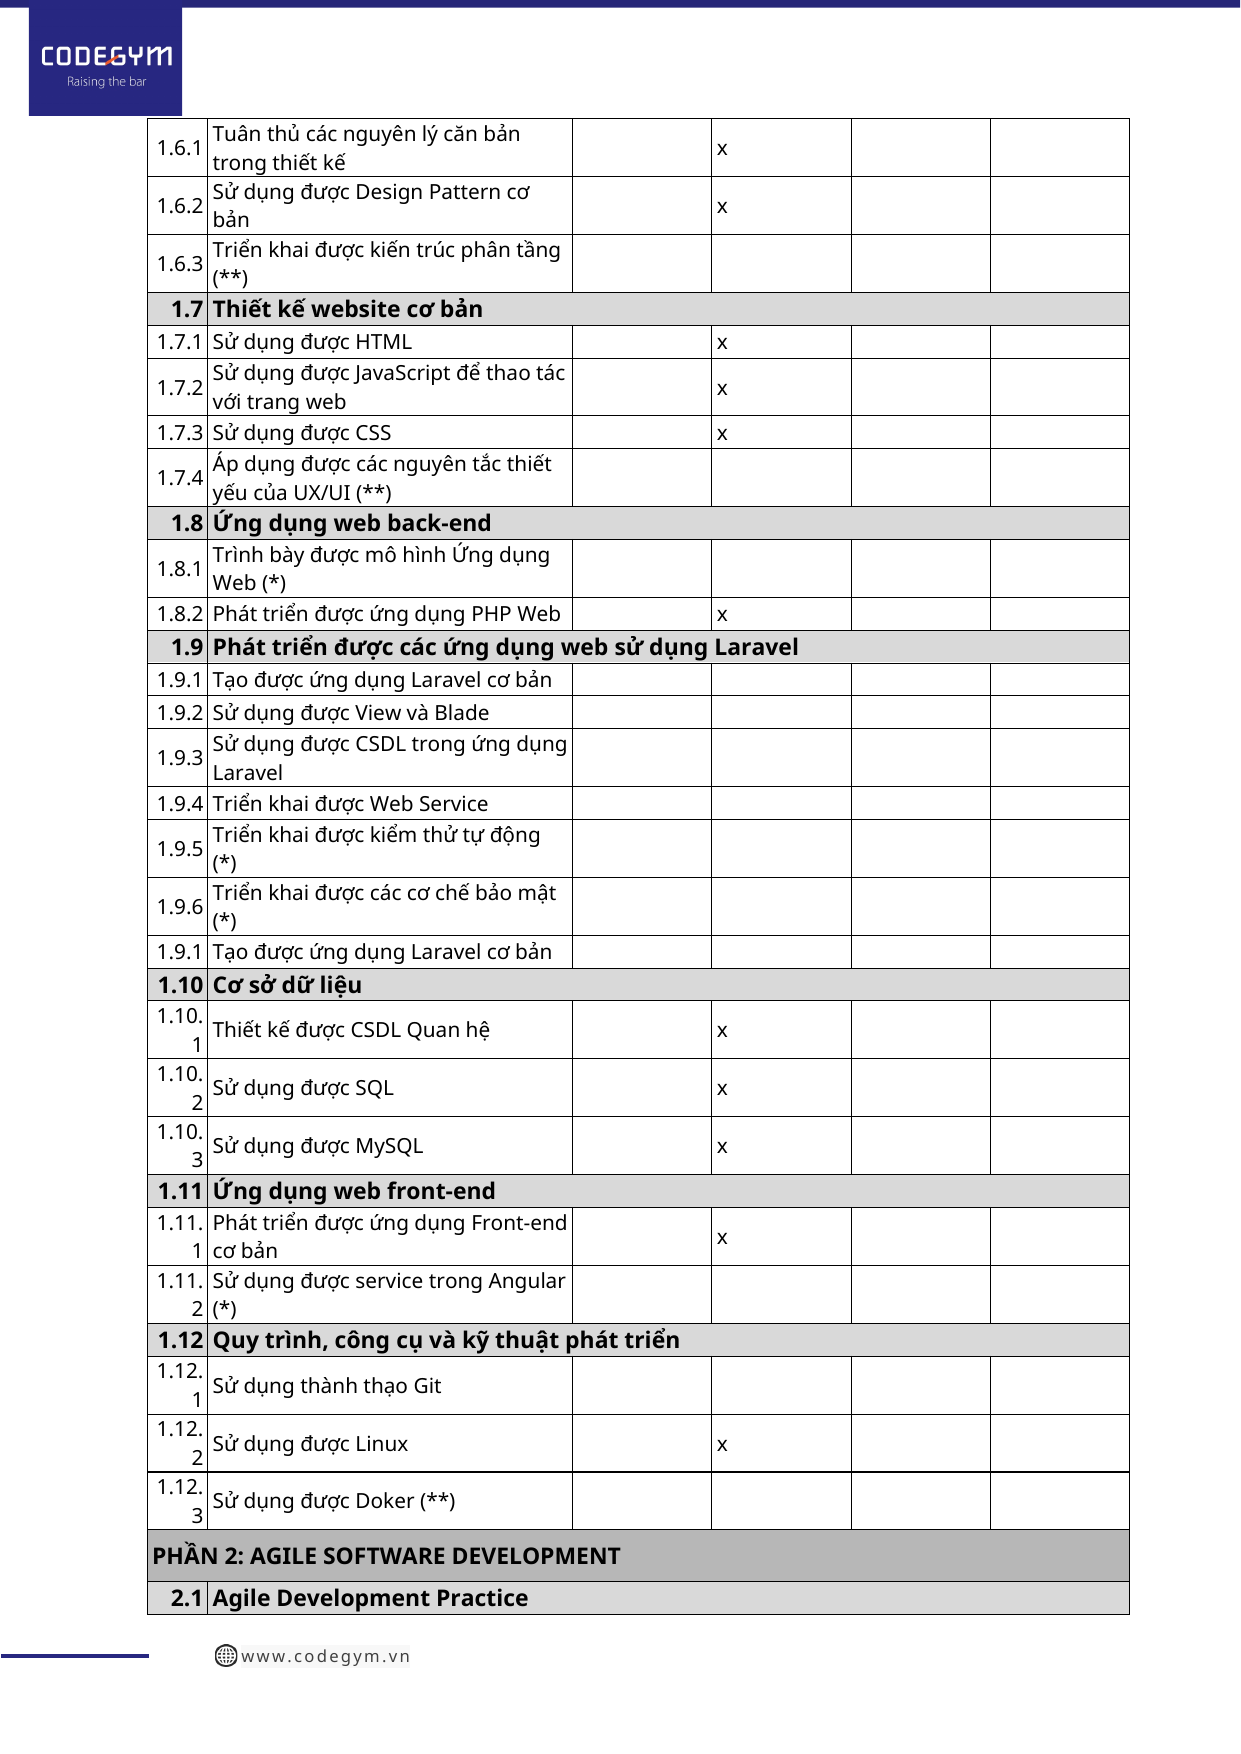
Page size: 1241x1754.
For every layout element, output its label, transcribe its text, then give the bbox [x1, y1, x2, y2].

picture [28, 0, 183, 116]
table_cell [852, 936, 990, 967]
table_cell Sử dụng được MySQL [208, 1117, 572, 1174]
table_cell [991, 235, 1129, 292]
table_cell [991, 416, 1129, 448]
table_cell [852, 787, 990, 819]
table_cell Cơ sở dữ liệu [208, 969, 1129, 1000]
table_cell 1.6.1 [148, 119, 207, 176]
table_cell [852, 1357, 990, 1413]
table_cell Sử dụng thành thạo Git [208, 1357, 572, 1413]
table_cell [712, 1266, 851, 1323]
table_cell [573, 177, 711, 234]
table_cell 1.9.4 [148, 787, 207, 819]
table_cell [991, 729, 1129, 786]
table_cell 1.9.3 [148, 729, 207, 786]
table_cell [712, 540, 851, 597]
picture [215, 1644, 238, 1667]
table_cell Sử dụng được SQL [208, 1059, 572, 1116]
table_cell [991, 878, 1129, 935]
table_cell [573, 449, 711, 506]
table_cell 1.11.2 [148, 1266, 207, 1323]
table_cell Sử dụng được View và Blade [208, 696, 572, 728]
table_cell x [712, 1415, 851, 1471]
table_cell Sử dụng được CSS [208, 416, 572, 448]
table_cell 1.7.4 [148, 449, 207, 506]
table_cell PHẦN 2: AGILE SOFTWARE DEVELOPMENT [148, 1530, 1129, 1581]
table_cell x [712, 359, 851, 415]
table_cell Triển khai được các cơ chế bảo mật (*) [208, 878, 572, 935]
table_cell [573, 1266, 711, 1323]
table_cell [991, 326, 1129, 357]
table_cell [991, 820, 1129, 877]
table_cell [852, 177, 990, 234]
table_cell 1.6.2 [148, 177, 207, 234]
table_cell [991, 1001, 1129, 1058]
table_cell [852, 449, 990, 506]
table_cell x [712, 1117, 851, 1174]
table_cell Ứng dụng web back-end [208, 507, 1129, 539]
table_cell x [712, 1001, 851, 1058]
table_cell [573, 1357, 711, 1413]
table_cell [852, 729, 990, 786]
table_cell [573, 1208, 711, 1265]
table_cell [852, 664, 990, 695]
table_cell [573, 820, 711, 877]
table_cell [852, 540, 990, 597]
table_cell 1.9.2 [148, 696, 207, 728]
table_cell [573, 235, 711, 292]
table_cell 1.7 [148, 293, 207, 325]
table_cell [991, 1208, 1129, 1265]
table_cell [852, 696, 990, 728]
table_cell [852, 119, 990, 176]
table_cell 1.8.1 [148, 540, 207, 597]
table_cell [573, 1001, 711, 1058]
table_cell Sử dụng được CSDL trong ứng dụng Laravel [208, 729, 572, 786]
table_cell [712, 878, 851, 935]
table_cell [991, 1059, 1129, 1116]
table_cell 1.11 [148, 1175, 207, 1207]
table_cell [573, 359, 711, 415]
table_cell 1.12.2 [148, 1415, 207, 1471]
table_cell 1.9.6 [148, 878, 207, 935]
table_cell 1.8 [148, 507, 207, 539]
table_cell Phát triển được các ứng dụng web sử dụng Laravel [208, 631, 1129, 662]
table_cell [991, 664, 1129, 695]
table_cell Triển khai được kiểm thử tự động (*) [208, 820, 572, 877]
table_cell 1.8.2 [148, 598, 207, 630]
table_cell [573, 1415, 711, 1471]
table_cell 1.6.3 [148, 235, 207, 292]
table_cell 1.10.3 [148, 1117, 207, 1174]
table_cell [991, 1473, 1129, 1529]
table_cell 1.7.1 [148, 326, 207, 357]
table_cell [712, 729, 851, 786]
table_cell [712, 696, 851, 728]
table_cell x [712, 1059, 851, 1116]
table_cell x [712, 326, 851, 357]
table_cell Sử dụng được HTML [208, 326, 572, 357]
table_cell [852, 878, 990, 935]
table_cell [852, 598, 990, 630]
table_cell [991, 119, 1129, 176]
table_cell [852, 820, 990, 877]
table_cell [852, 416, 990, 448]
table_cell [573, 696, 711, 728]
table_cell Sử dụng được Doker (**) [208, 1473, 572, 1529]
table_cell [852, 1473, 990, 1529]
table_cell [991, 696, 1129, 728]
table_cell 1.10.2 [148, 1059, 207, 1116]
table_cell 1.7.2 [148, 359, 207, 415]
table_cell [573, 1473, 711, 1529]
table_cell [573, 416, 711, 448]
table_cell 2.1 [148, 1582, 207, 1614]
table_cell Sử dụng được service trong Angular (*) [208, 1266, 572, 1323]
table_cell [852, 1117, 990, 1174]
table_cell [573, 787, 711, 819]
table_cell [852, 1059, 990, 1116]
table_cell [573, 119, 711, 176]
table_cell Triển khai được Web Service [208, 787, 572, 819]
table_cell [991, 359, 1129, 415]
table_cell 1.9 [148, 631, 207, 662]
table_cell 1.11.1 [148, 1208, 207, 1265]
table_cell Sử dụng được JavaScript để thao tác với trang web [208, 359, 572, 415]
table_cell [573, 326, 711, 357]
table_cell Thiết kế website cơ bản [208, 293, 1129, 325]
table_cell Tạo được ứng dụng Laravel cơ bản [208, 936, 572, 967]
table_cell [991, 177, 1129, 234]
table_cell Tạo được ứng dụng Laravel cơ bản [208, 664, 572, 695]
table_cell x [712, 177, 851, 234]
table_cell Triển khai được kiến trúc phân tầng (**) [208, 235, 572, 292]
table_cell Tuân thủ các nguyên lý căn bản trong thiết kế [208, 119, 572, 176]
table_cell [573, 664, 711, 695]
table_cell 1.7.3 [148, 416, 207, 448]
table_cell [852, 359, 990, 415]
table_cell 1.9.1 [148, 664, 207, 695]
table_cell 1.10 [148, 969, 207, 1000]
table_cell Phát triển được ứng dụng PHP Web [208, 598, 572, 630]
table_cell Sử dụng được Design Pattern cơ bản [208, 177, 572, 234]
table_cell [712, 820, 851, 877]
table_cell 1.9.1 [148, 936, 207, 967]
table_cell [852, 1266, 990, 1323]
table_cell x [712, 416, 851, 448]
table_cell Áp dụng được các nguyên tắc thiết yếu của UX/UI (**) [208, 449, 572, 506]
table_cell x [712, 119, 851, 176]
table_cell [991, 598, 1129, 630]
table_cell [852, 1001, 990, 1058]
table_cell [573, 729, 711, 786]
table_cell [991, 1117, 1129, 1174]
table_cell [852, 1415, 990, 1471]
table_cell [991, 449, 1129, 506]
table_cell [712, 787, 851, 819]
table_cell [573, 540, 711, 597]
table_cell [991, 1357, 1129, 1413]
table_cell [573, 598, 711, 630]
table_cell 1.12.1 [148, 1357, 207, 1413]
table_cell x [712, 598, 851, 630]
table_cell [573, 1059, 711, 1116]
table_cell [991, 1415, 1129, 1471]
table_cell Ứng dụng web front-end [208, 1175, 1129, 1207]
table_cell [573, 936, 711, 967]
table_cell Agile Development Practice [208, 1582, 1129, 1614]
table_cell [712, 449, 851, 506]
table_cell [991, 1266, 1129, 1323]
table_cell [852, 326, 990, 357]
table_cell 1.12.3 [148, 1473, 207, 1529]
table_cell [712, 664, 851, 695]
table_cell x [712, 1208, 851, 1265]
table_cell [712, 235, 851, 292]
table_cell [573, 1117, 711, 1174]
table_cell Thiết kế được CSDL Quan hệ [208, 1001, 572, 1058]
table_cell [712, 936, 851, 967]
table_cell [991, 936, 1129, 967]
table_cell [712, 1357, 851, 1413]
table_cell Sử dụng được Linux [208, 1415, 572, 1471]
table_cell [852, 1208, 990, 1265]
table_cell [991, 540, 1129, 597]
table_cell Phát triển được ứng dụng Front-end cơ bản [208, 1208, 572, 1265]
table_cell Trình bày được mô hình Ứng dụng Web (*) [208, 540, 572, 597]
table_cell 1.12 [148, 1324, 207, 1356]
table_cell [573, 878, 711, 935]
table_cell [852, 235, 990, 292]
table_cell 1.10.1 [148, 1001, 207, 1058]
table_cell [712, 1473, 851, 1529]
table_cell 1.9.5 [148, 820, 207, 877]
table_cell Quy trình, công cụ và kỹ thuật phát triển [208, 1324, 1129, 1356]
table_cell [991, 787, 1129, 819]
